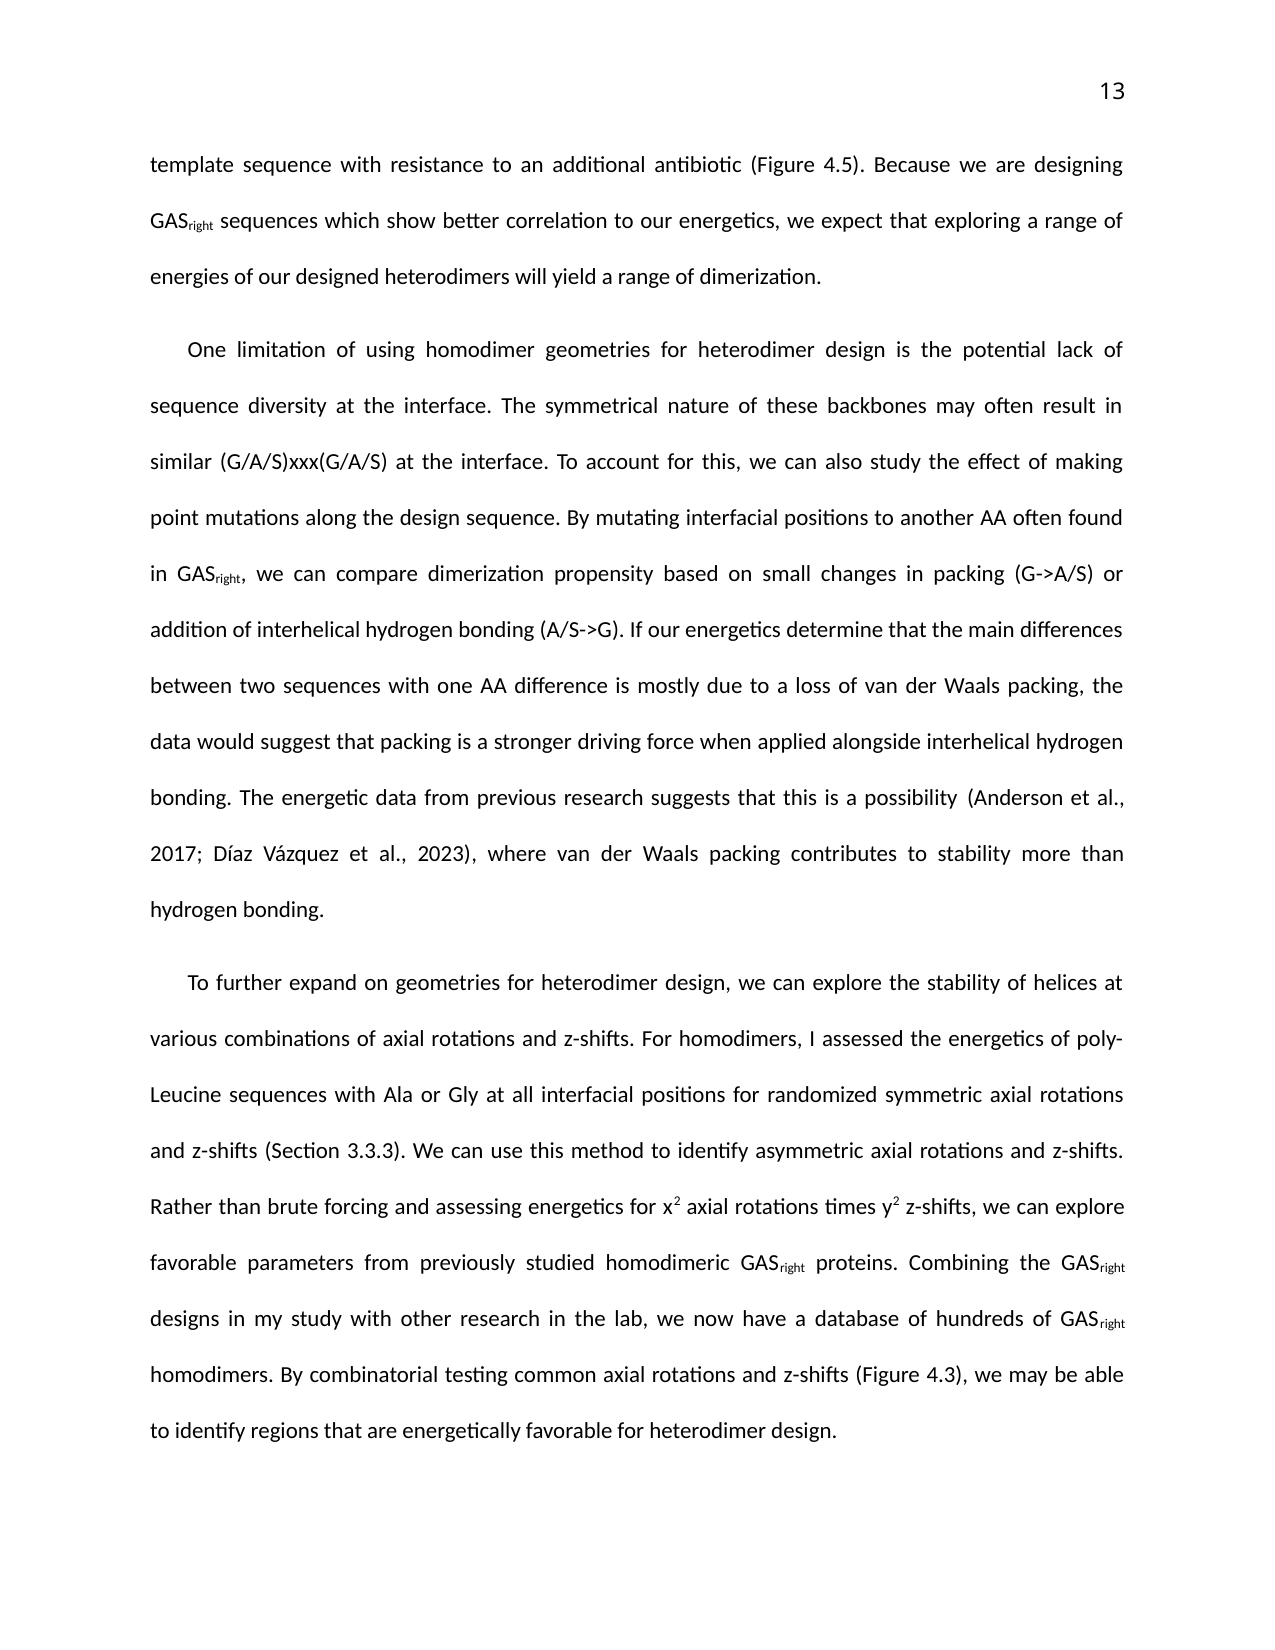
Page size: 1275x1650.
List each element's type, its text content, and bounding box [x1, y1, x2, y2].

text One limitation of using homodimer geometries for heterodimer design is the potential lack of sequence diversity at the interface. The symmetrical nature of these backbones may often result in similar (G/A/S)xxx(G/A/S) at the interface. To account for this, we can also study the effect of making point mutations along the design sequence. By mutating interfacial positions to another AA often found in GASright, we can compare dimerization propensity based on small changes in packing (G->A/S) or addition of interhelical hydrogen bonding (A/S->G). If our energetics determine that the main differences between two sequences with one AA difference is mostly due to a loss of van der Waals packing, the data would suggest that packing is a stronger driving force when applied alongside interhelical hydrogen bonding. The energetic data from previous research suggests that this is a possibility (Anderson et al., 2017; Díaz Vázquez et al., 2023), where van der Waals packing contributes to stability more than hydrogen bonding. [150, 335, 1125, 923]
text To further expand on geometries for heterodimer design, we can explore the stability of helices at various combinations of axial rotations and z-shifts. For homodimers, I assessed the energetics of poly-Leucine sequences with Ala or Gly at all interfacial positions for randomized symmetric axial rotations and z-shifts (Section 3.3.3). We can use this method to identify asymmetric axial rotations and z-shifts. Rather than brute forcing and assessing energetics for x2 axial rotations times y2 z-shifts, we can explore favorable parameters from previously studied homodimeric GASright proteins. Combining the GASright designs in my study with other research in the lab, we now have a database of hundreds of GASright homodimers. By combinatorial testing common axial rotations and z-shifts (Figure 4.3), we may be able to identify regions that are energetically favorable for heterodimer design. [150, 968, 1125, 1444]
